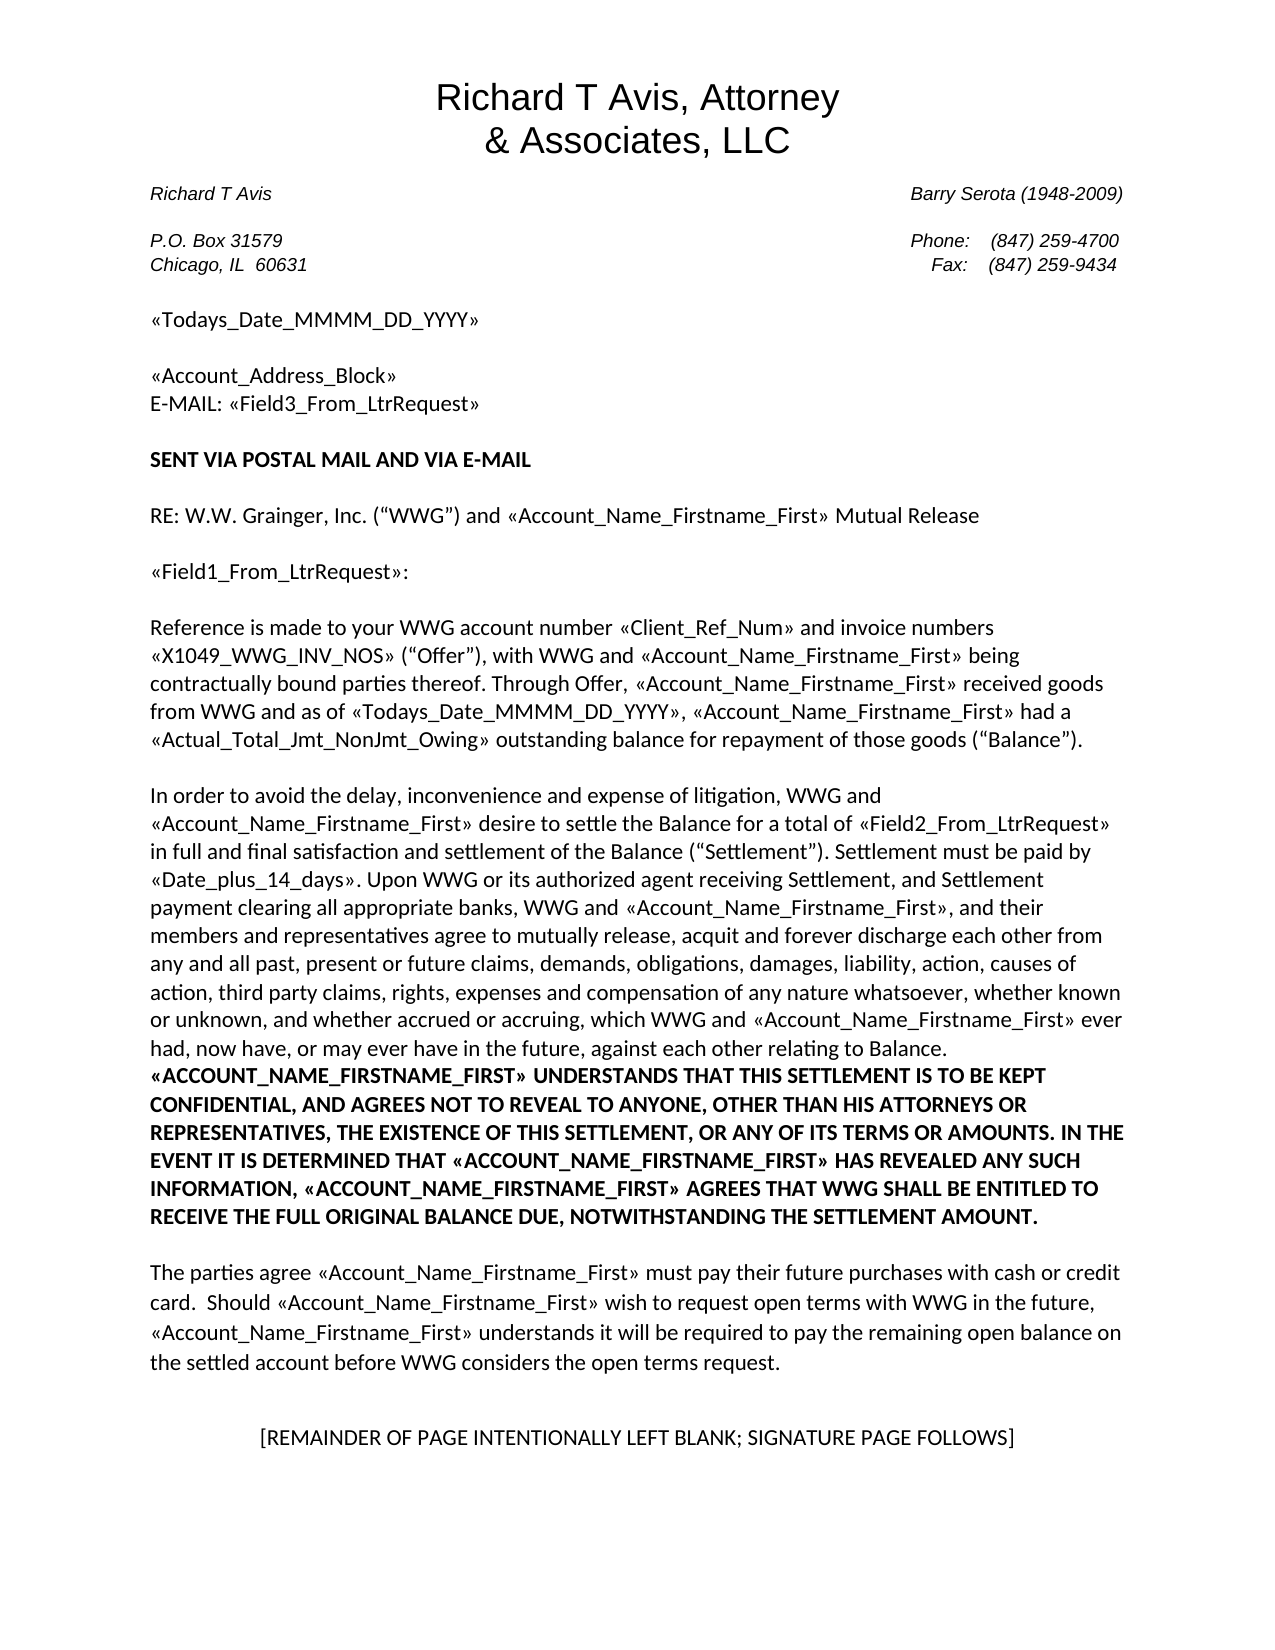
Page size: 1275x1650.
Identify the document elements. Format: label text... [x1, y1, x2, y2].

text [REMAINDER OF PAGE INTENTIONALLY LEFT BLANK; SIGNATURE PAGE FOLLOWS] [150, 1423, 1125, 1451]
text In order to avoid the delay, inconvenience and expense of litigation, WWG and «Account_Name_Firstname_First» desire to settle the Balance for a total of «Field2_From_LtrRequest» in full and final satisfaction and settlement of the Balance (“Settlement”). Settlement must be paid by «Date_plus_14_days». Upon WWG or its authorized agent receiving Settlement, and Settlement payment clearing all appropriate banks, WWG and «Account_Name_Firstname_First», and their members and representatives agree to mutually release, acquit and forever discharge each other from any and all past, present or future claims, demands, obligations, damages, liability, action, causes of action, third party claims, rights, expenses and compensation of any nature whatsoever, whether known or unknown, and whether accrued or accruing, which WWG and «Account_Name_Firstname_First» ever had, now have, or may ever have in the future, against each other relating to Balance. «ACCOUNT_NAME_FIRSTNAME_FIRST» UNDERSTANDS THAT THIS SETTLEMENT IS TO BE KEPT CONFIDENTIAL, AND AGREES NOT TO REVEAL TO ANYONE, OTHER THAN HIS ATTORNEYS OR REPRESENTATIVES, THE EXISTENCE OF THIS SETTLEMENT, OR ANY OF ITS TERMS OR AMOUNTS. IN THE EVENT IT IS DETERMINED THAT «ACCOUNT_NAME_FIRSTNAME_FIRST» HAS REVEALED ANY SUCH INFORMATION, «ACCOUNT_NAME_FIRSTNAME_FIRST» AGREES THAT WWG SHALL BE ENTITLED TO RECEIVE THE FULL ORIGINAL BALANCE DUE, NOTWITHSTANDING THE SETTLEMENT AMOUNT. [150, 781, 1125, 1230]
text RE: W.W. Grainger, Inc. (“WWG”) and «Account_Name_Firstname_First» Mutual Release [150, 501, 1125, 529]
text Reference is made to your WWG account number «Client_Ref_Num» and invoice numbers «X1049_WWG_INV_NOS» (“Offer”), with WWG and «Account_Name_Firstname_First» being contractually bound parties thereof. Through Offer, «Account_Name_Firstname_First» received goods from WWG and as of «Todays_Date_MMMM_DD_YYYY», «Account_Name_Firstname_First» had a «Actual_Total_Jmt_NonJmt_Owing» outstanding balance for repayment of those goods (“Balance”). [150, 613, 1125, 753]
text «Todays_Date_MMMM_DD_YYYY» [150, 305, 1125, 333]
text E-MAIL: «Field3_From_LtrRequest» [150, 389, 1125, 417]
text SENT VIA POSTAL MAIL AND VIA E-MAIL [150, 445, 1125, 473]
text The parties agree must pay their future purchases with cash or credit card. Should wish to request open terms with WWG in the future, understands it will be required to pay the remaining open balance on the settled account before WWG considers the open terms request. [150, 1258, 1125, 1376]
text «Account_Address_Block» [150, 361, 1125, 389]
text «Field1_From_LtrRequest»: [150, 557, 1125, 585]
